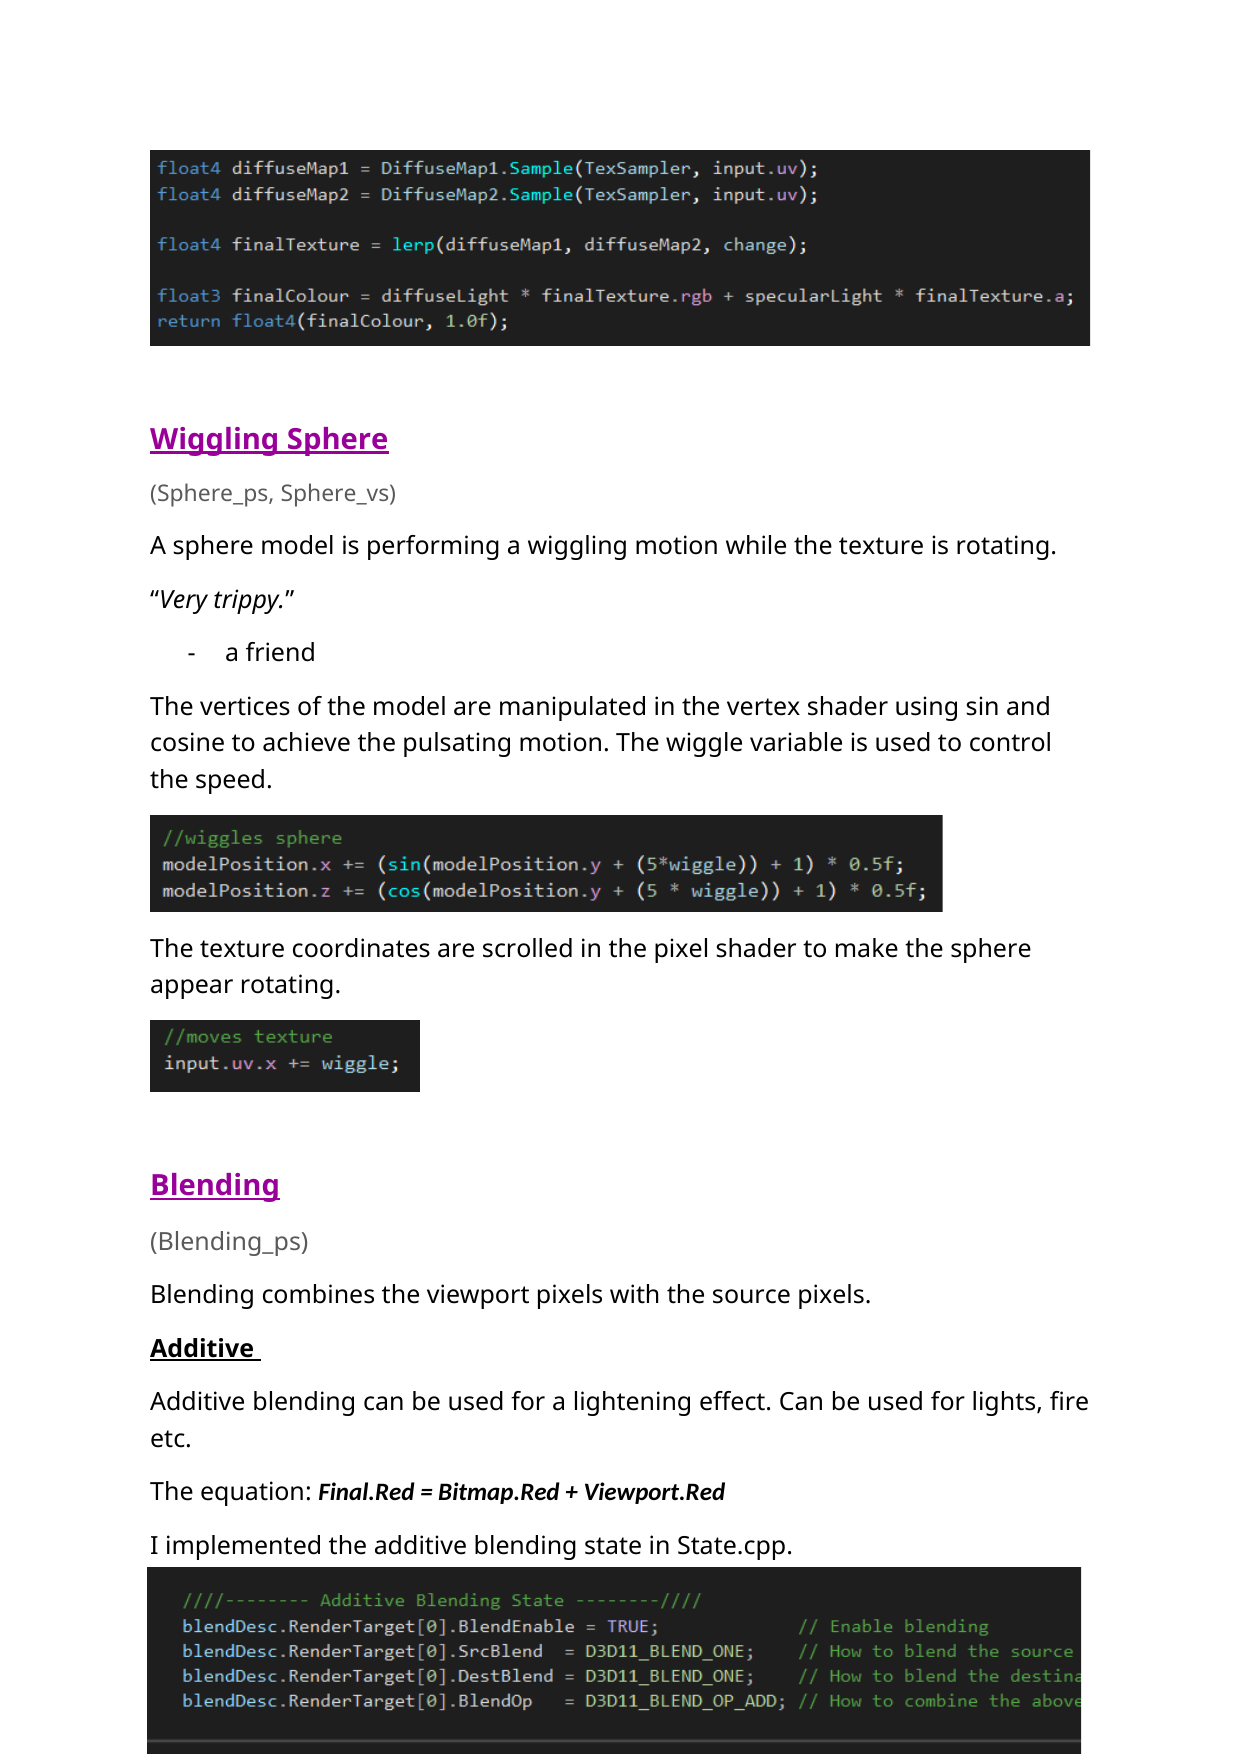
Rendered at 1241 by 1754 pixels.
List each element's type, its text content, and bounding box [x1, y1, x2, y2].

picture [150, 1020, 420, 1092]
text The texture coordinates are scrolled in the pixel shader to make the sphere appear rotating. [150, 930, 1090, 1001]
text The equation: Final.Red = Bitmap.Red + Viewport.Red [150, 1474, 1090, 1508]
text (Sphere_ps, Sphere_vs) [150, 477, 1090, 509]
text A sphere model is performing a wiggling motion while the texture is rotating. [150, 528, 1090, 562]
text “Very trippy.” [150, 581, 1090, 615]
text Wiggling Sphere [150, 418, 1090, 458]
list a friend [187, 635, 1090, 669]
text The vertices of the model are manipulated in the vertex shader using sin and cosine to achieve the pulsating motion. The wiggle variable is used to control the speed. [150, 688, 1090, 796]
picture [150, 150, 1091, 346]
text (Blending_ps) [150, 1223, 1090, 1257]
text Blending [150, 1164, 1090, 1204]
text Additive blending can be used for a lightening effect. Can be used for lights, fire etc. [150, 1384, 1090, 1454]
picture [150, 815, 943, 912]
text I implemented the additive blending state in State.cpp. [150, 1527, 1090, 1561]
text Additive [150, 1330, 1090, 1364]
text Blending combines the viewport pixels with the source pixels. [150, 1277, 1090, 1311]
picture [147, 1567, 1082, 1754]
